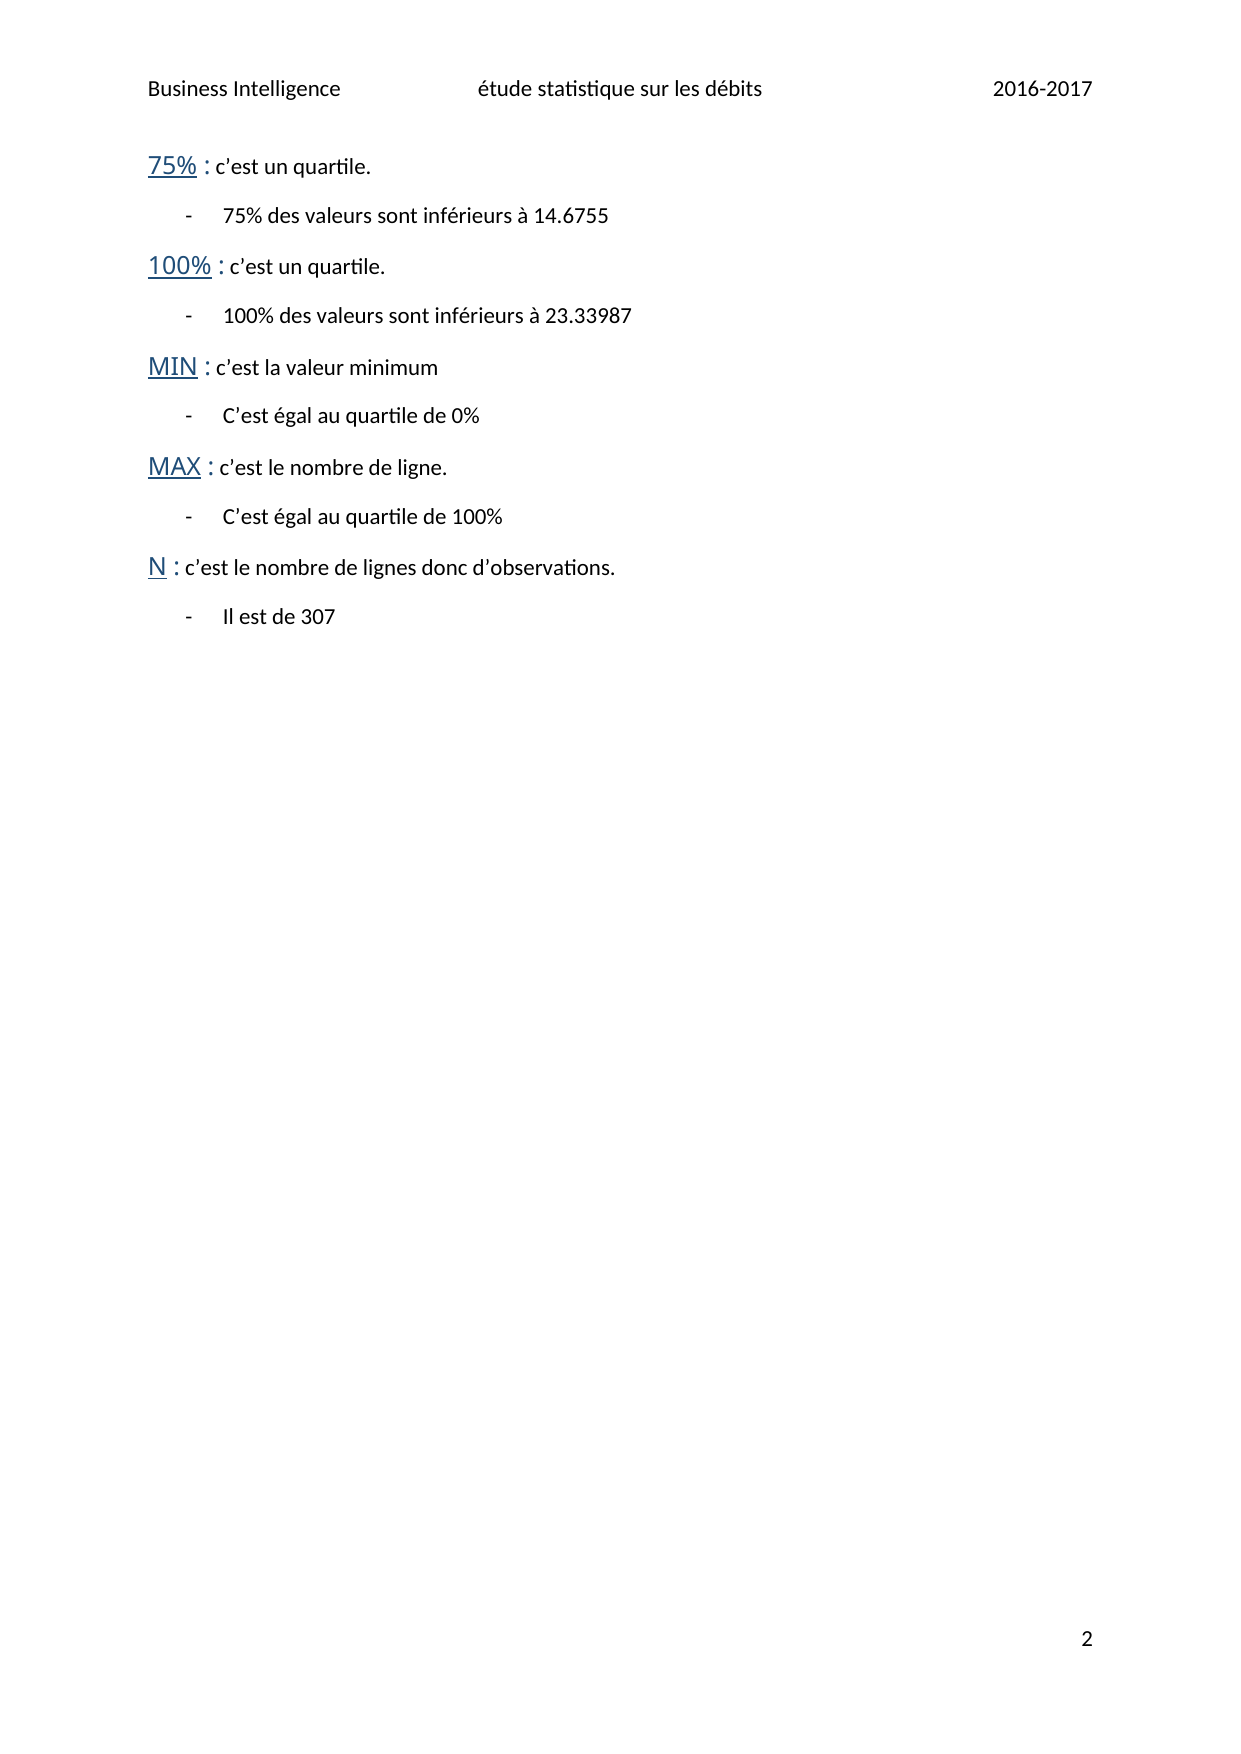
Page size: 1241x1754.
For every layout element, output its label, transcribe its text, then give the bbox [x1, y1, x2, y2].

list 100% des valeurs sont inférieurs à 23.33987 [185, 301, 1093, 329]
list 75% des valeurs sont inférieurs à 14.6755 [185, 201, 1093, 229]
list C’est égal au quartile de 0% [185, 402, 1093, 430]
text 75% : c’est un quartile. [148, 148, 1093, 182]
list Il est de 307 [185, 602, 1093, 630]
text 100% : c’est un quartile. [148, 248, 1093, 282]
list C’est égal au quartile de 100% [185, 502, 1093, 530]
text MIN : c’est la valeur minimum [148, 348, 1093, 382]
text MAX : c’est le nombre de ligne. [148, 448, 1093, 483]
text N : c’est le nombre de lignes donc d’observations. [148, 549, 1093, 583]
